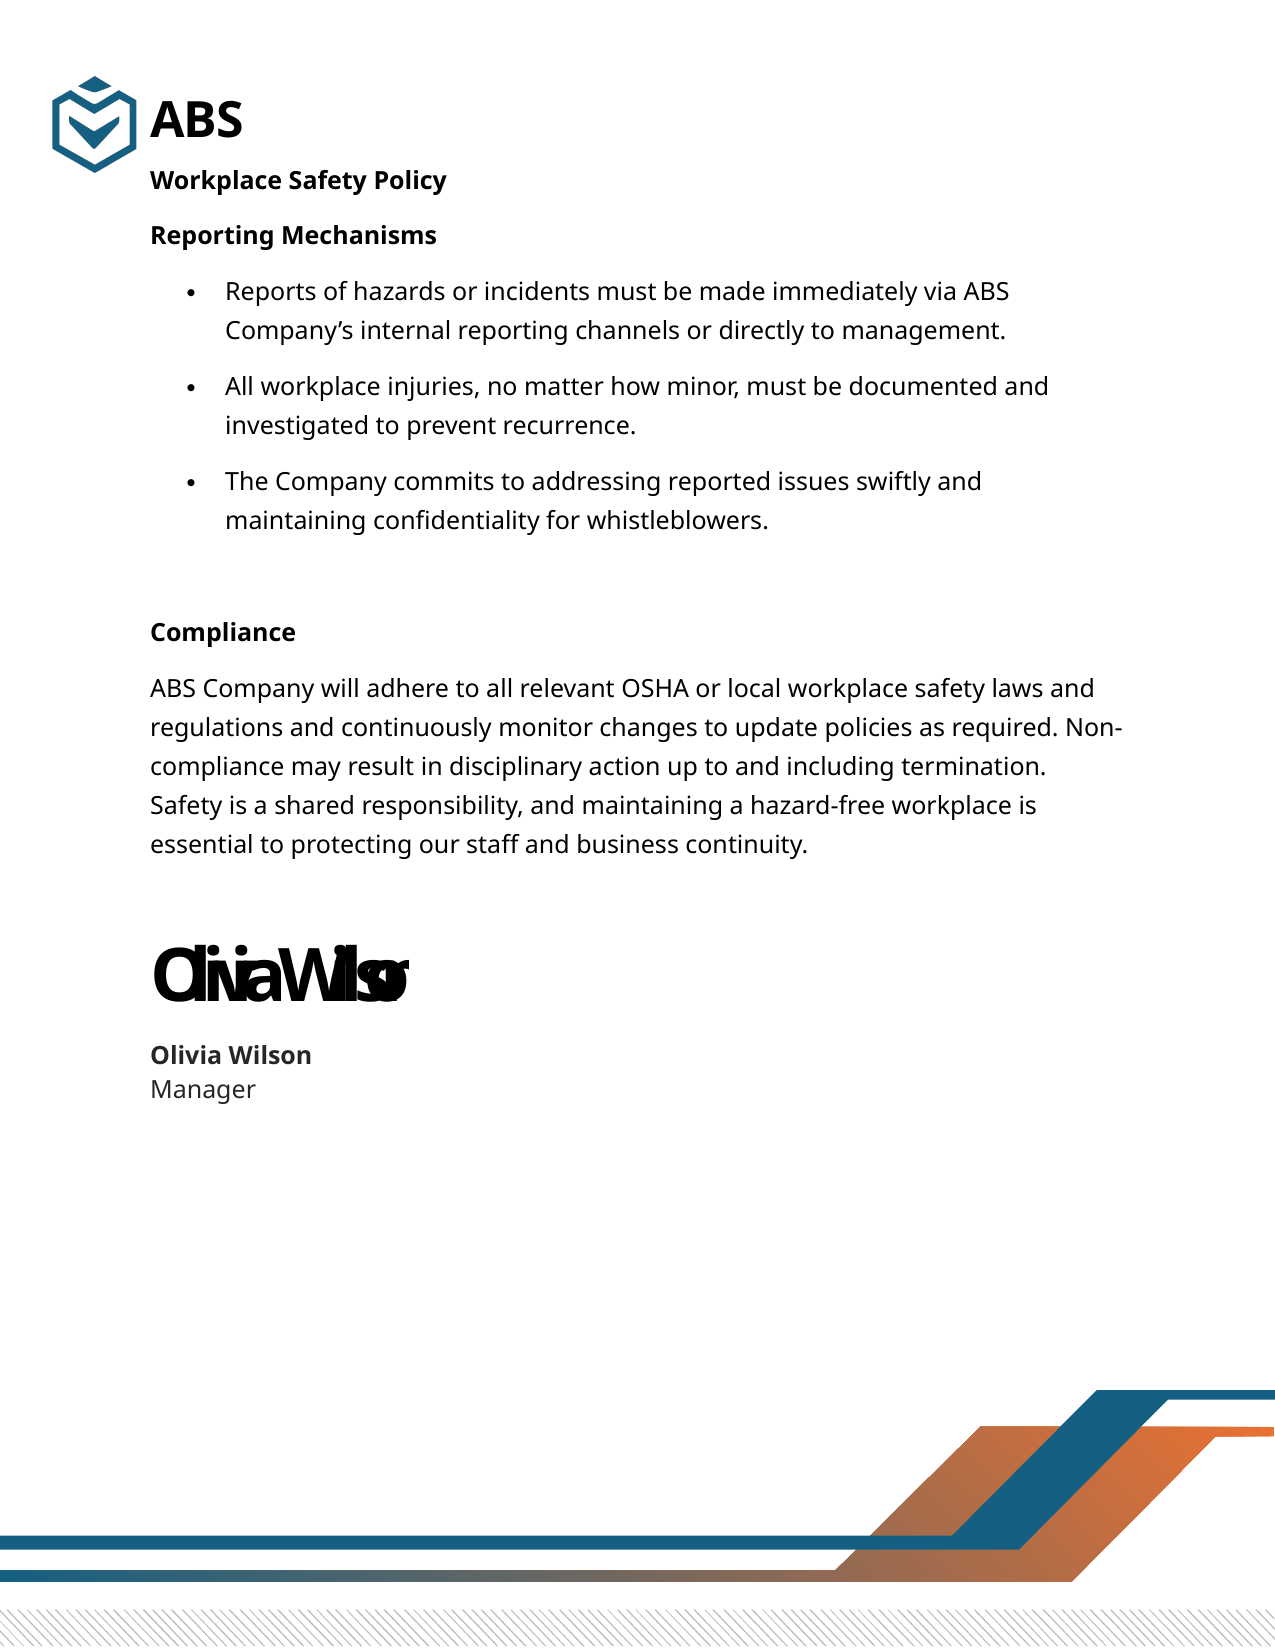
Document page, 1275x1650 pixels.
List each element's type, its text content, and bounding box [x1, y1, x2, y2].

text ABS Company will adhere to all relevant OSHA or local workplace safety laws and regulations and continuously monitor changes to update policies as required. Non-compliance may result in disciplinary action up to and including termination. Safety is a shared responsibility, and maintaining a hazard-free workplace is essential to protecting our staff and business continuity. [150, 670, 1125, 861]
list All workplace injuries, no matter how minor, must be documented and investigated to prevent recurrence. [187, 369, 1125, 442]
text Olivia Wilson [150, 1038, 1125, 1072]
picture [52, 76, 137, 173]
text Reporting Mechanisms [150, 218, 1125, 252]
text Compliance [150, 614, 1125, 648]
list Reports of hazards or incidents must be made immediately via ABS Company’s internal reporting channels or directly to management. [187, 274, 1125, 347]
text Manager [150, 1072, 1125, 1106]
list The Company commits to addressing reported issues swiftly and maintaining confidentiality for whistleblowers. [187, 464, 1125, 537]
